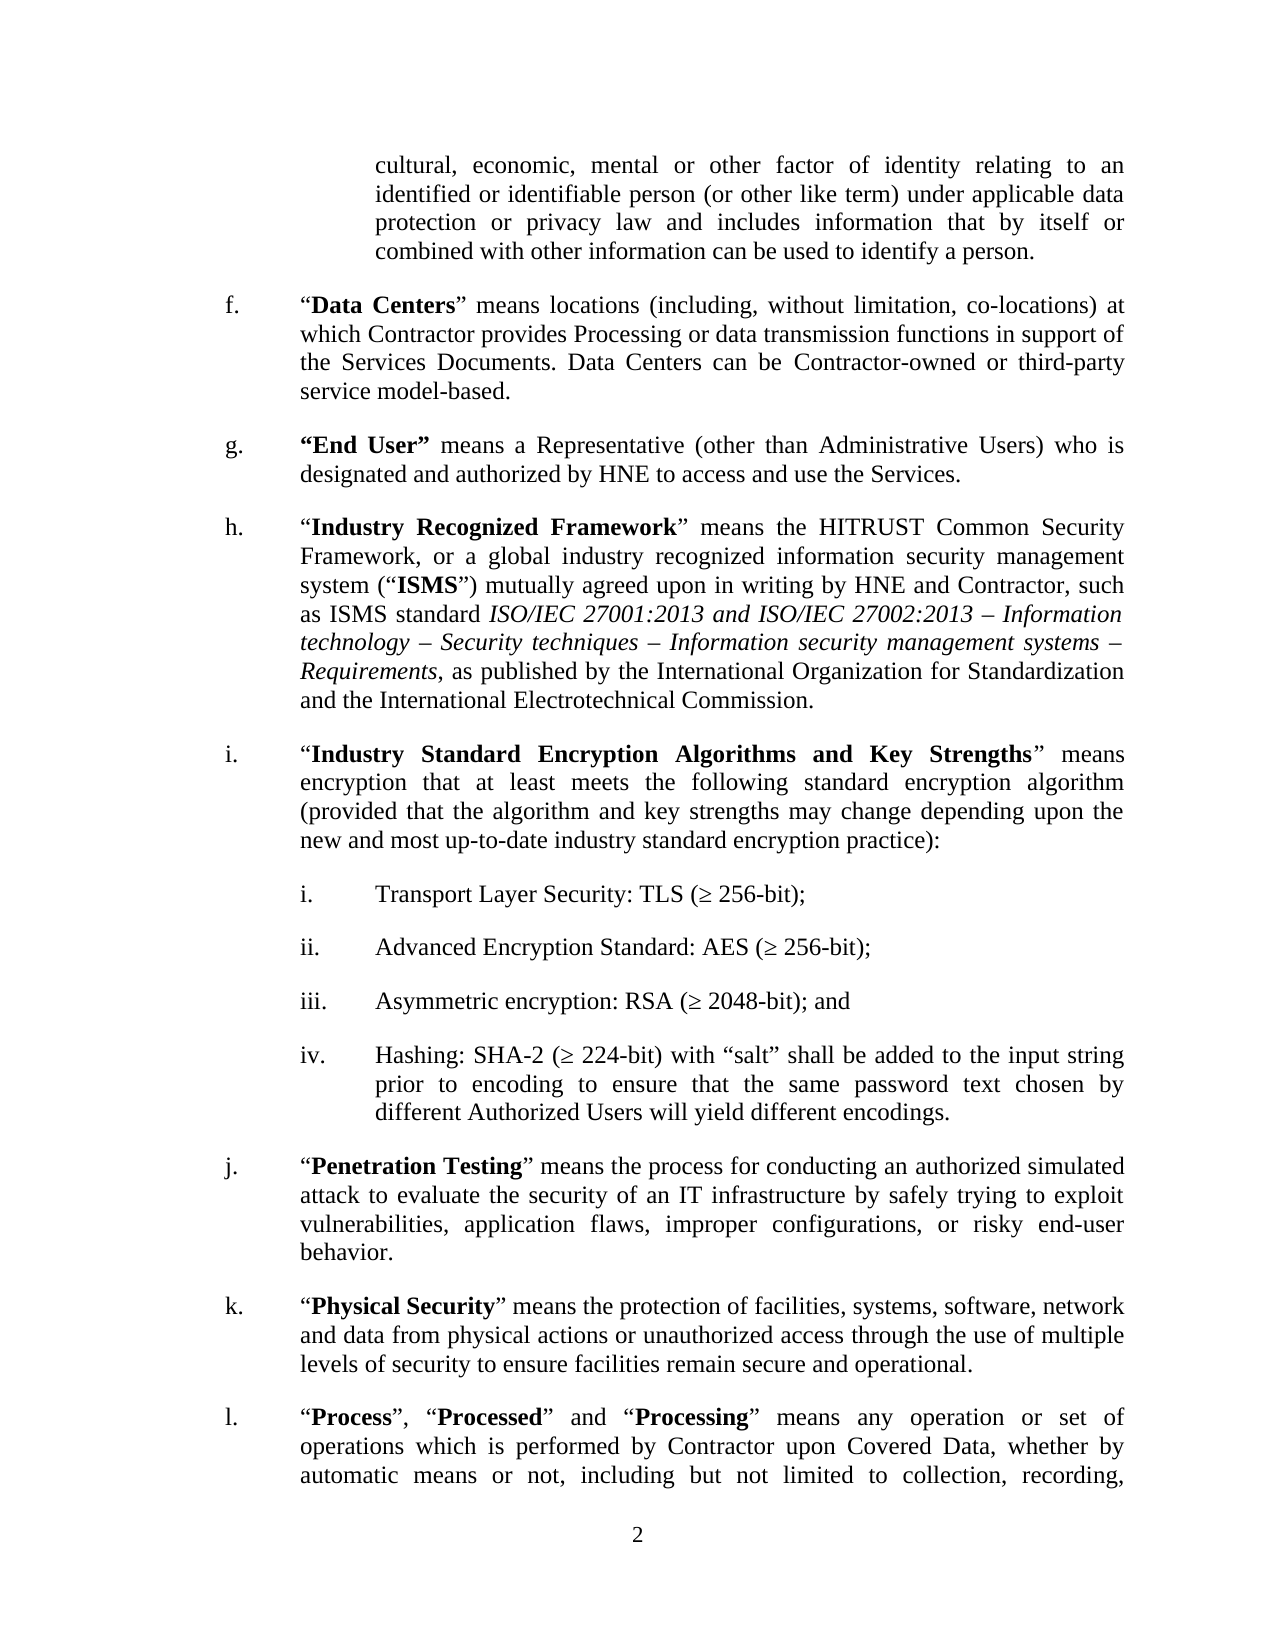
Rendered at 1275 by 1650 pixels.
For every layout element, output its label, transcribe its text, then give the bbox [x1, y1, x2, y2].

subtitle “Industry Standard Encryption Algorithms and Key Strengths” means encryption that at least meets the following standard encryption algorithm (provided that the algorithm and key strengths may change depending upon the new and most up-to-date industry standard encryption practice): [225, 739, 1125, 854]
subtitle Transport Layer Security: TLS (≥ 256-bit); [300, 879, 1125, 907]
subtitle Hashing: SHA-2 (≥ 224-bit) with “salt” shall be added to the input string prior to encoding to ensure that the same password text chosen by different Authorized Users will yield different encodings. [300, 1040, 1125, 1126]
subtitle “Penetration Testing” means the process for conducting an authorized simulated attack to evaluate the security of an IT infrastructure by safely trying to exploit vulnerabilities, application flaws, improper configurations, or risky end-user behavior. [225, 1151, 1125, 1266]
subtitle Asymmetric encryption: RSA (≥ 2048-bit); and [300, 986, 1125, 1015]
subtitle “Industry Recognized Framework” means the HITRUST Common Security Framework, or a global industry recognized information security management system (“ISMS”) mutually agreed upon in writing by HNE and Contractor, such as ISMS standard ISO/IEC 27001:2013 and ISO/IEC 27002:2013 – Information technology – Security techniques – Information security management systems – Requirements, as published by the International Organization for Standardization and the International Electrotechnical Commission. [225, 512, 1125, 714]
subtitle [300, 150, 1125, 265]
subtitle “Data Centers” means locations (including, without limitation, co-locations) at which Contractor provides Processing or data transmission functions in support of the Services Documents. Data Centers can be Contractor-owned or third-party service model-based. [225, 290, 1125, 405]
subtitle “End User” means a Representative (other than Administrative Users) who is designated and authorized by HNE to access and use the Services. [225, 430, 1125, 487]
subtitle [225, 1402, 1125, 1489]
subtitle Advanced Encryption Standard: AES (≥ 256-bit); [300, 932, 1125, 961]
subtitle “Physical Security” means the protection of facilities, systems, software, network and data from physical actions or unauthorized access through the use of multiple levels of security to ensure facilities remain secure and operational. [225, 1291, 1125, 1377]
